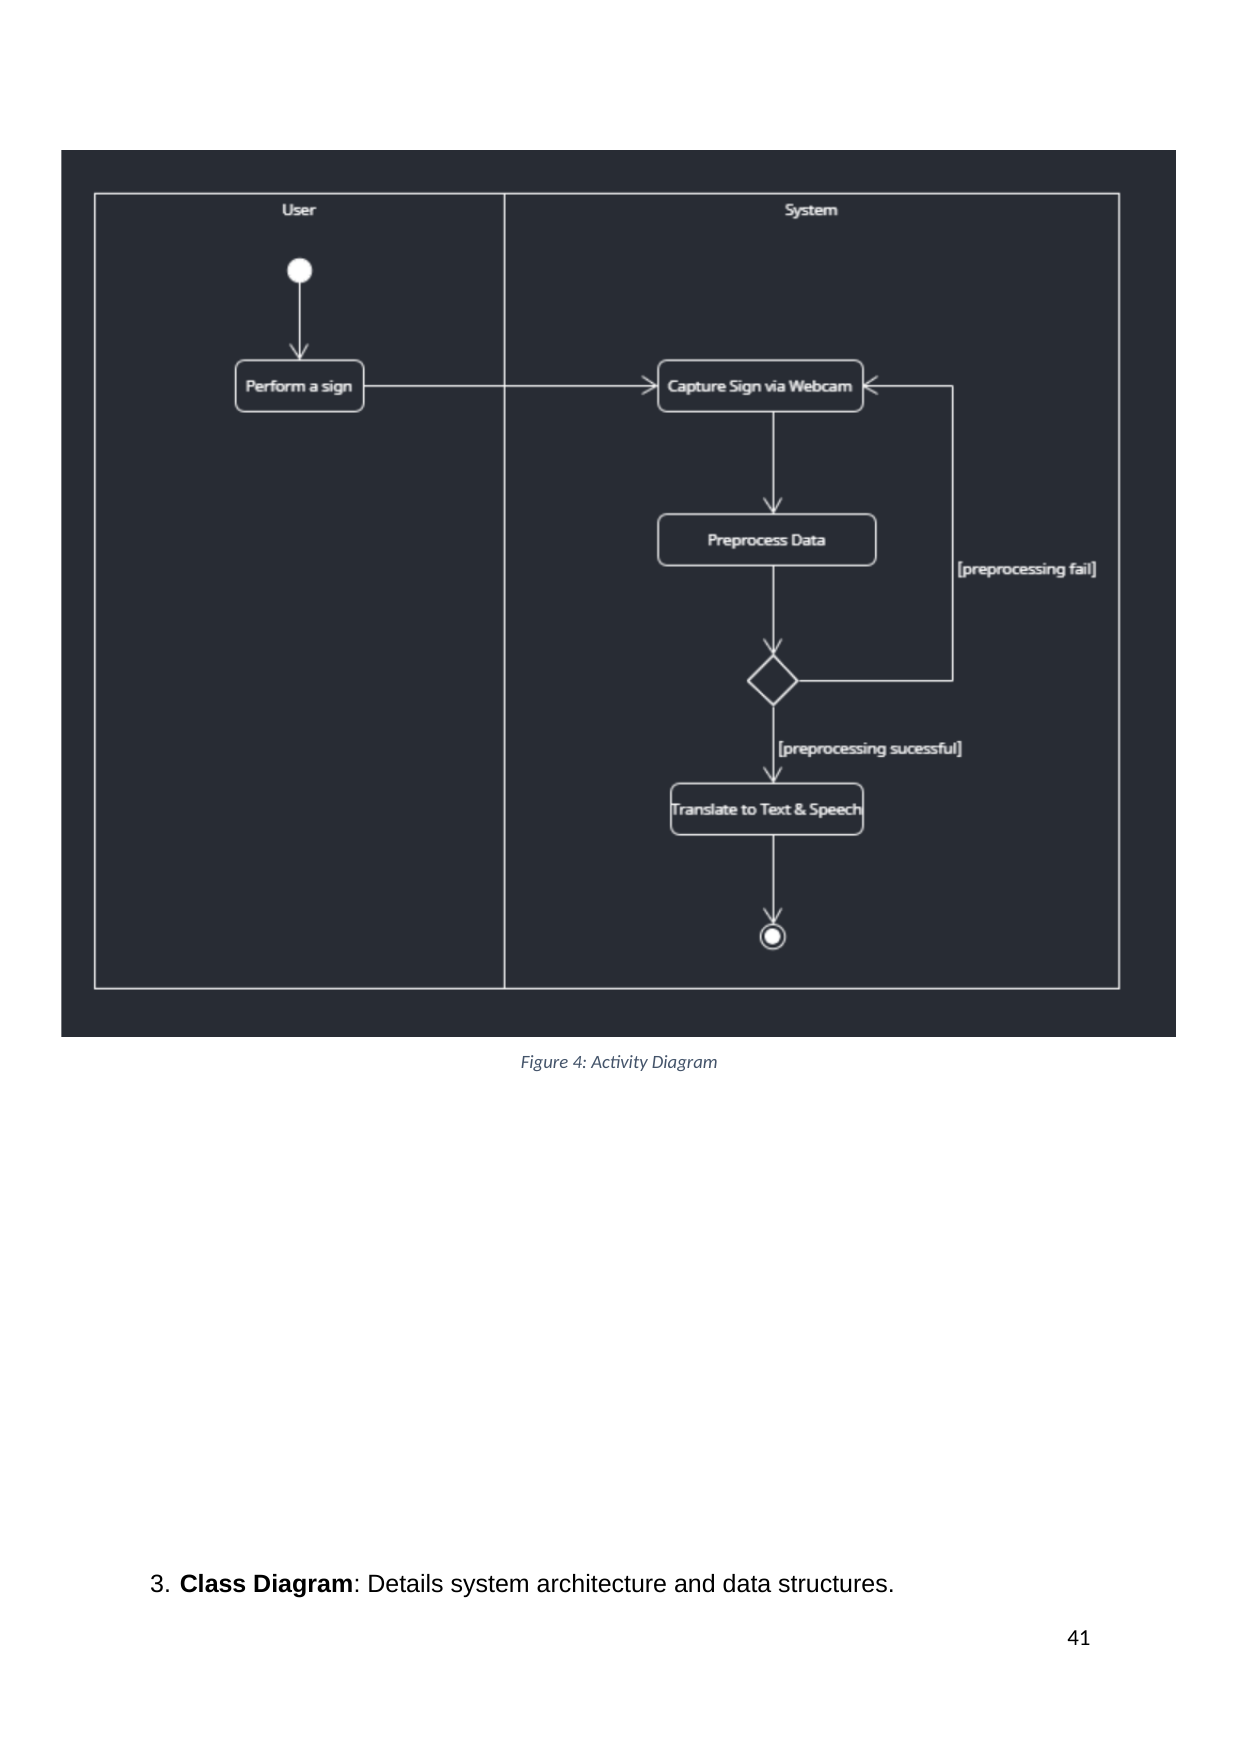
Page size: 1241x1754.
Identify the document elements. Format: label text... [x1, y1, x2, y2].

text Figure 4: Activity Diagram [150, 1051, 1090, 1073]
list Class Diagram: Details system architecture and data structures. [150, 1569, 1090, 1597]
picture [61, 150, 1176, 1037]
